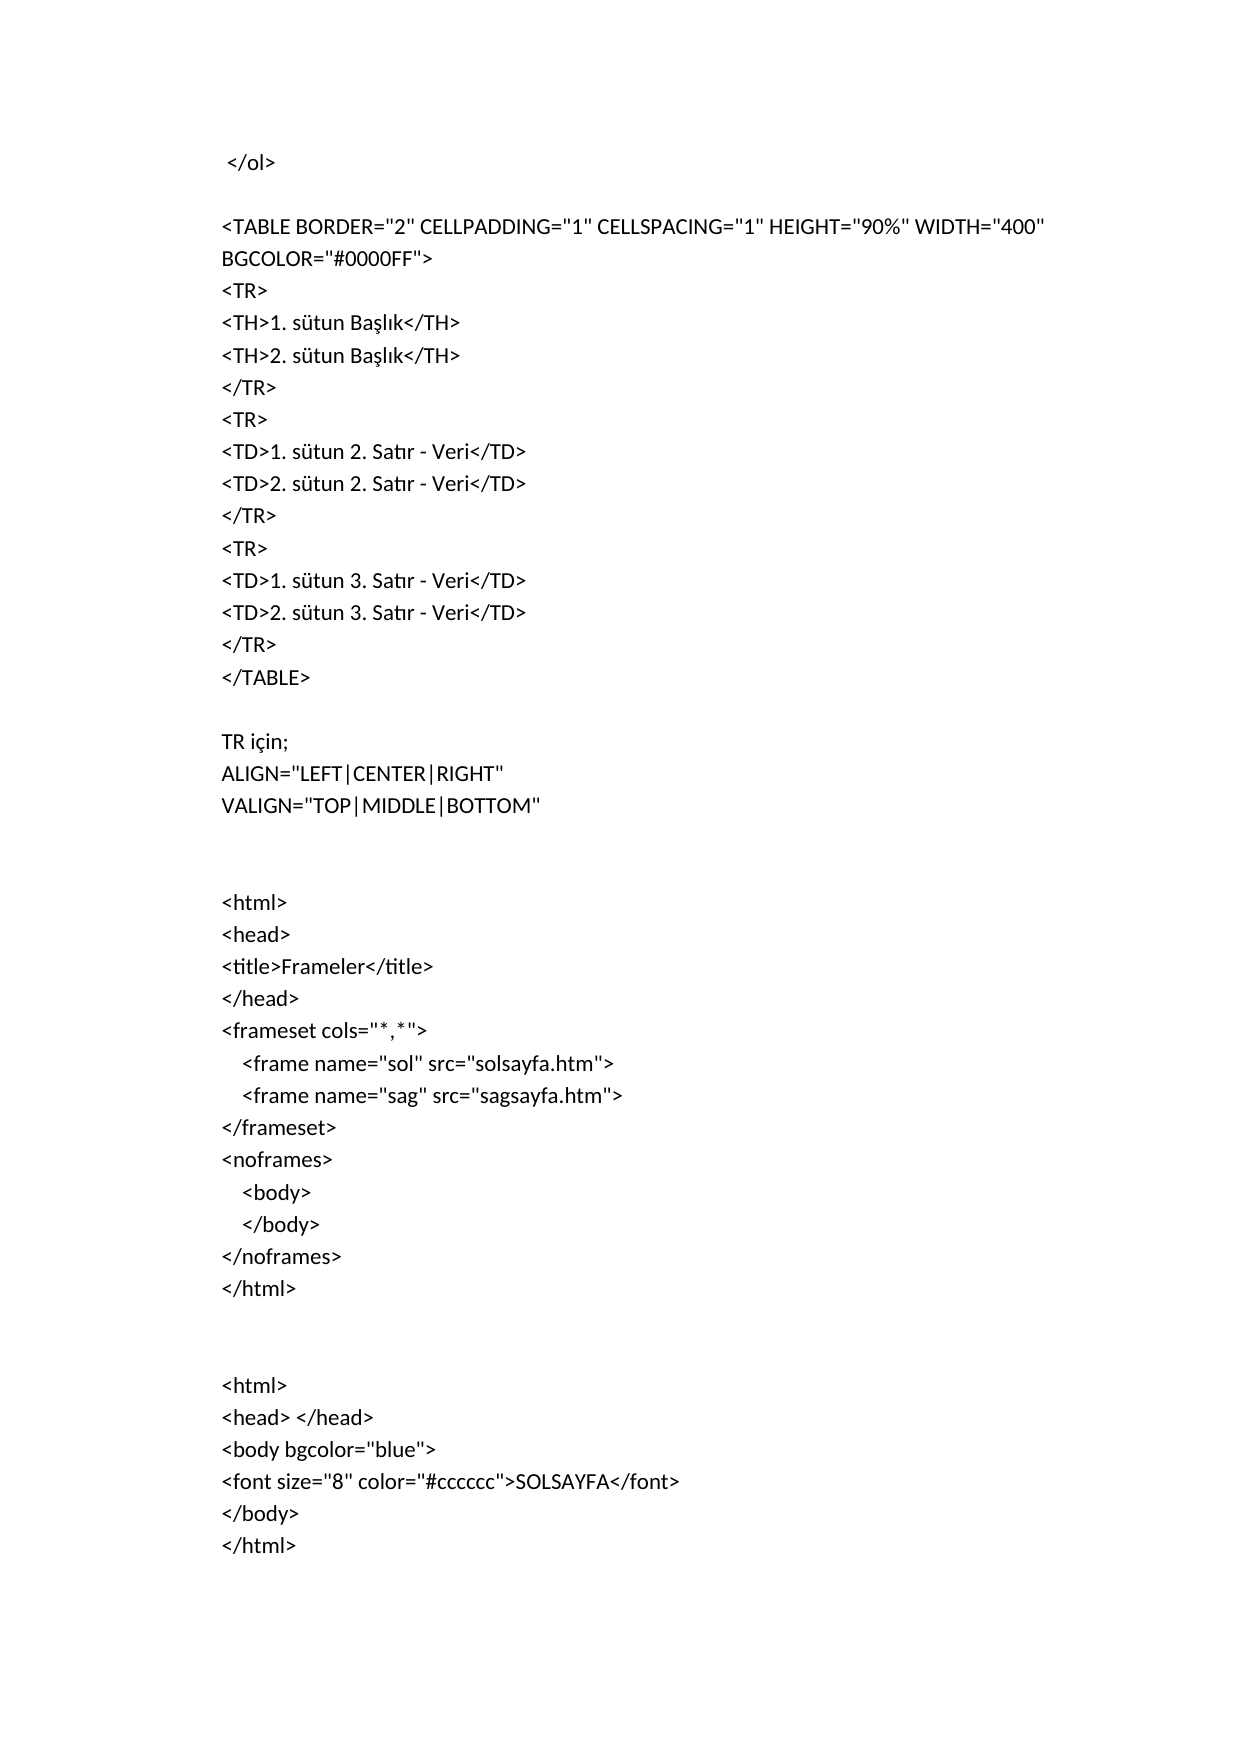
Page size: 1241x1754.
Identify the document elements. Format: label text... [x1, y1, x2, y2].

text <TABLE BORDER="2" CELLPADDING="1" CELLSPACING="1" HEIGHT="90%" WIDTH="400" BGCOLOR="#0000FF"> [221, 212, 1093, 272]
text </body> [221, 1499, 1093, 1527]
text <frame name="sag" src="sagsayfa.htm"> [221, 1081, 1093, 1109]
text <TD>1. sütun 2. Satır - Veri</TD> [221, 437, 1093, 465]
text <head> </head> [221, 1403, 1093, 1431]
text <html> [221, 888, 1093, 916]
text <head> [221, 920, 1093, 948]
text <TD>1. sütun 3. Satır - Veri</TD> [221, 566, 1093, 594]
text <title>Frameler</title> [221, 952, 1093, 980]
text <TR> [221, 534, 1093, 562]
text </body> [221, 1210, 1093, 1238]
text TR için; [221, 727, 1093, 755]
text <TH>2. sütun Başlık</TH> [221, 341, 1093, 369]
text <TD>2. sütun 3. Satır - Veri</TD> [221, 598, 1093, 626]
text <TR> [221, 405, 1093, 433]
text </html> [221, 1274, 1093, 1302]
text <TH>1. sütun Başlık</TH> [221, 308, 1093, 337]
text <body bgcolor="blue"> [221, 1435, 1093, 1463]
text </ol> [221, 148, 1093, 176]
text </frameset> [221, 1113, 1093, 1141]
text </TR> [221, 502, 1093, 530]
text <html> [221, 1371, 1093, 1399]
text <frameset cols="*,*"> [221, 1017, 1093, 1045]
text </TR> [221, 630, 1093, 658]
text </TABLE> [221, 663, 1093, 691]
text </noframes> [221, 1242, 1093, 1270]
text <TD>2. sütun 2. Satır - Veri</TD> [221, 469, 1093, 497]
text </TR> [221, 373, 1093, 401]
text <body> [221, 1178, 1093, 1206]
text </head> [221, 984, 1093, 1012]
text </html> [221, 1532, 1093, 1560]
text <frame name="sol" src="solsayfa.htm"> [221, 1049, 1093, 1077]
text <noframes> [221, 1145, 1093, 1173]
text ALIGN="LEFT|CENTER|RIGHT" [221, 759, 1093, 787]
text <TR> [221, 276, 1093, 304]
text VALIGN="TOP|MIDDLE|BOTTOM" [221, 791, 1093, 819]
text <font size="8" color="#cccccc">SOLSAYFA</font> [221, 1467, 1093, 1495]
